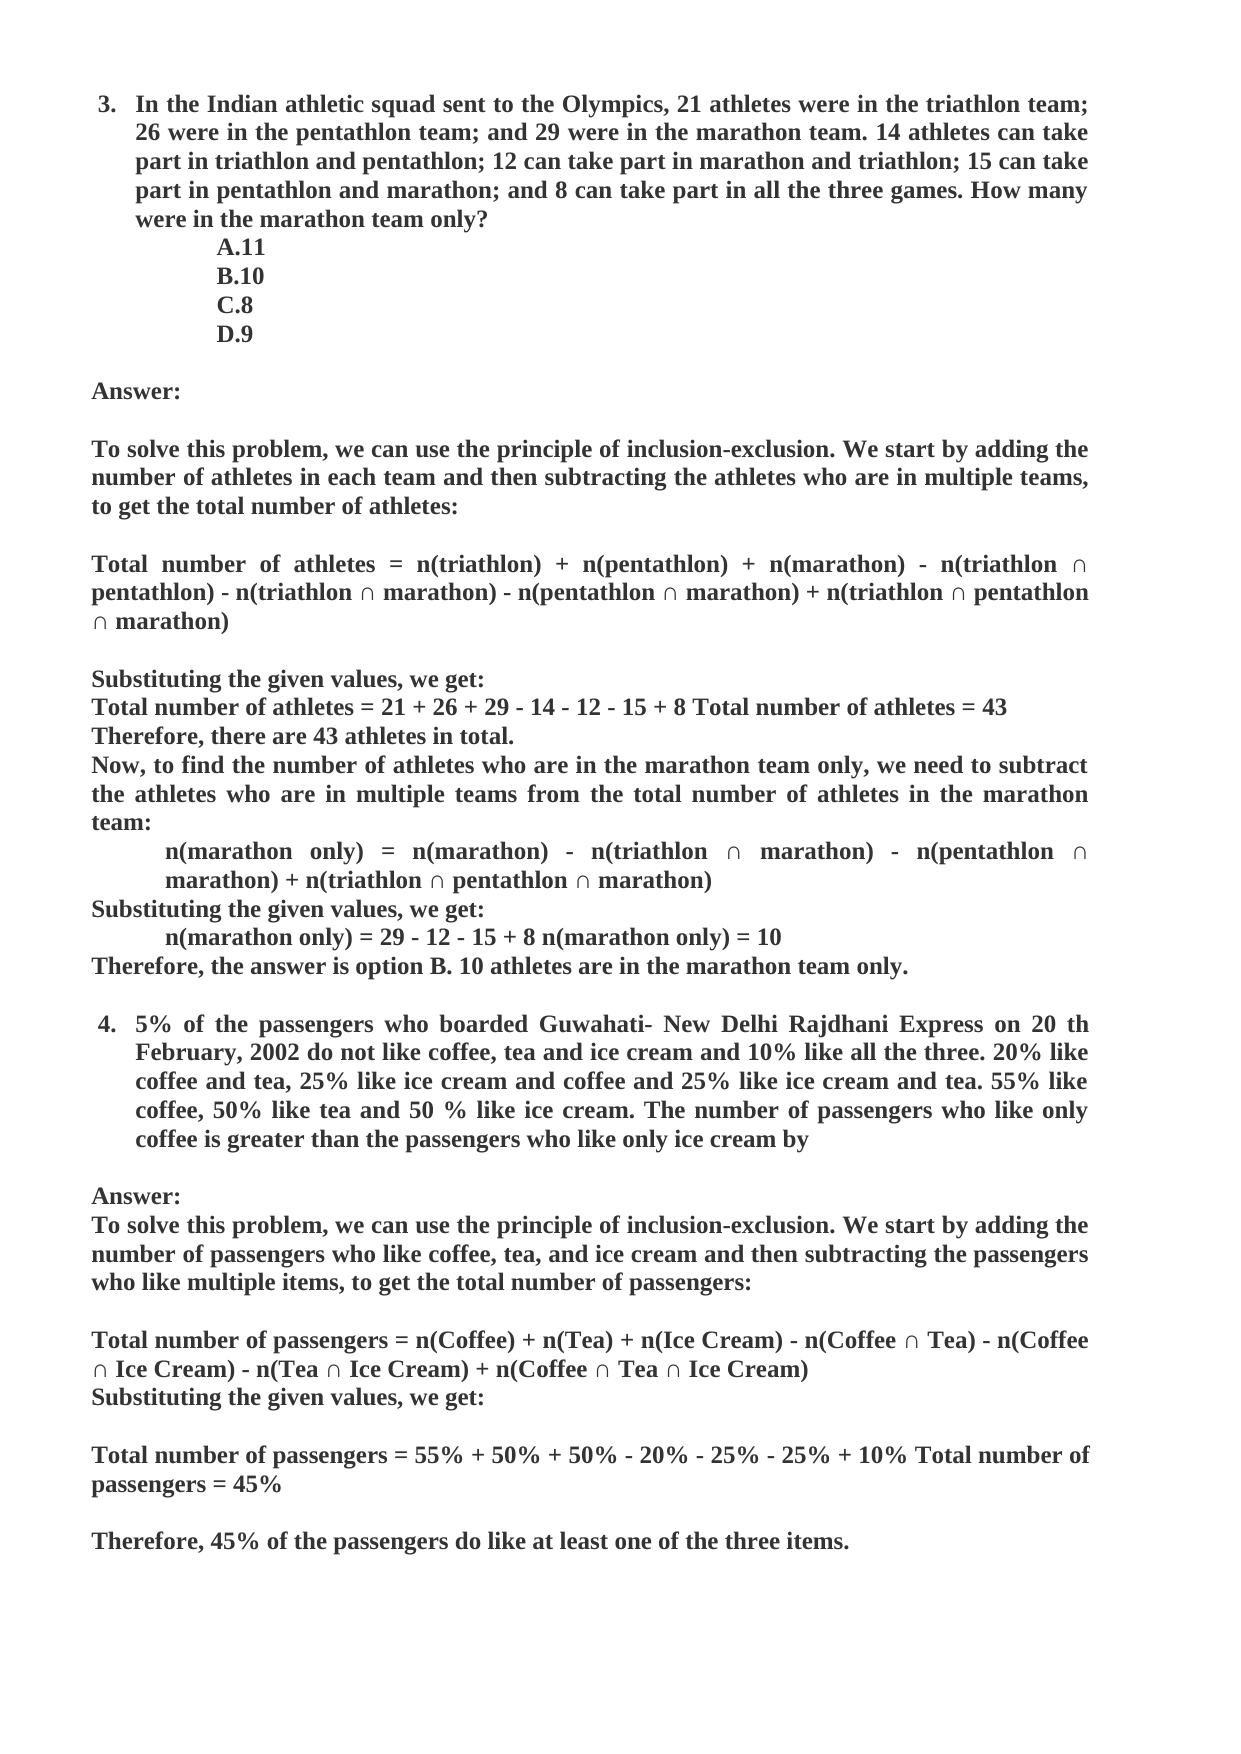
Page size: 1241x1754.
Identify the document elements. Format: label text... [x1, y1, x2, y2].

text Total number of athletes = n(triathlon) + n(pentathlon) + n(marathon) - n(triathlon ∩ pentathlon) - n(triathlon ∩ marathon) - n(pentathlon ∩ marathon) + n(triathlon ∩ pentathlon ∩ marathon) [91, 549, 1090, 635]
list D.9 [135, 319, 1090, 347]
text Therefore, the answer is option B. 10 athletes are in the marathon team only. [91, 951, 1090, 980]
text Therefore, 45% of the passengers do like at least one of the three items. [91, 1526, 1090, 1555]
text n(marathon only) = n(marathon) - n(triathlon ∩ marathon) - n(pentathlon ∩ marathon) + n(triathlon ∩ pentathlon ∩ marathon) [165, 836, 1090, 894]
text Substituting the given values, we get: [91, 894, 1090, 922]
text n(marathon only) = 29 - 12 - 15 + 8 n(marathon only) = 10 [165, 922, 1090, 951]
text Now, to find the number of athletes who are in the marathon team only, we need to subtract the athletes who are in multiple teams from the total number of athletes in the marathon team: [91, 750, 1090, 836]
text Total number of passengers = n(Coffee) + n(Tea) + n(Ice Cream) - n(Coffee ∩ Tea) - n(Coffee ∩ Ice Cream) - n(Tea ∩ Ice Cream) + n(Coffee ∩ Tea ∩ Ice Cream) [91, 1325, 1090, 1382]
list In the Indian athletic squad sent to the Olympics, 21 athletes were in the triathlon team; 26 were in the pentathlon team; and 29 were in the marathon team. 14 athletes can take part in triathlon and pentathlon; 12 can take part in marathon and triathlon; 15 can take part in pentathlon and marathon; and 8 can take part in all the three games. How many were in the marathon team only? [98, 89, 1090, 232]
text Answer: [91, 376, 1090, 405]
list B.10 [135, 261, 1090, 290]
text Answer: [91, 1181, 1090, 1210]
text Substituting the given values, we get: [91, 664, 1090, 692]
text Substituting the given values, we get: [91, 1382, 1090, 1411]
text To solve this problem, we can use the principle of inclusion-exclusion. We start by adding the number of athletes in each team and then subtracting the athletes who are in multiple teams, to get the total number of athletes: [91, 434, 1090, 520]
text Total number of athletes = 21 + 26 + 29 - 14 - 12 - 15 + 8 Total number of athletes = 43 [91, 692, 1090, 721]
text Total number of passengers = 55% + 50% + 50% - 20% - 25% - 25% + 10% Total number of passengers = 45% [91, 1440, 1090, 1497]
list A.11 [135, 232, 1090, 261]
text To solve this problem, we can use the principle of inclusion-exclusion. We start by adding the number of passengers who like coffee, tea, and ice cream and then subtracting the passengers who like multiple items, to get the total number of passengers: [91, 1210, 1090, 1296]
text Therefore, there are 43 athletes in total. [91, 721, 1090, 750]
list 5% of the passengers who boarded Guwahati- New Delhi Rajdhani Express on 20 th February, 2002 do not like coffee, tea and ice cream and 10% like all the three. 20% like coffee and tea, 25% like ice cream and coffee and 25% like ice cream and tea. 55% like coffee, 50% like tea and 50 % like ice cream. The number of passengers who like only coffee is greater than the passengers who like only ice cream by [98, 1009, 1090, 1152]
list C.8 [135, 290, 1090, 319]
